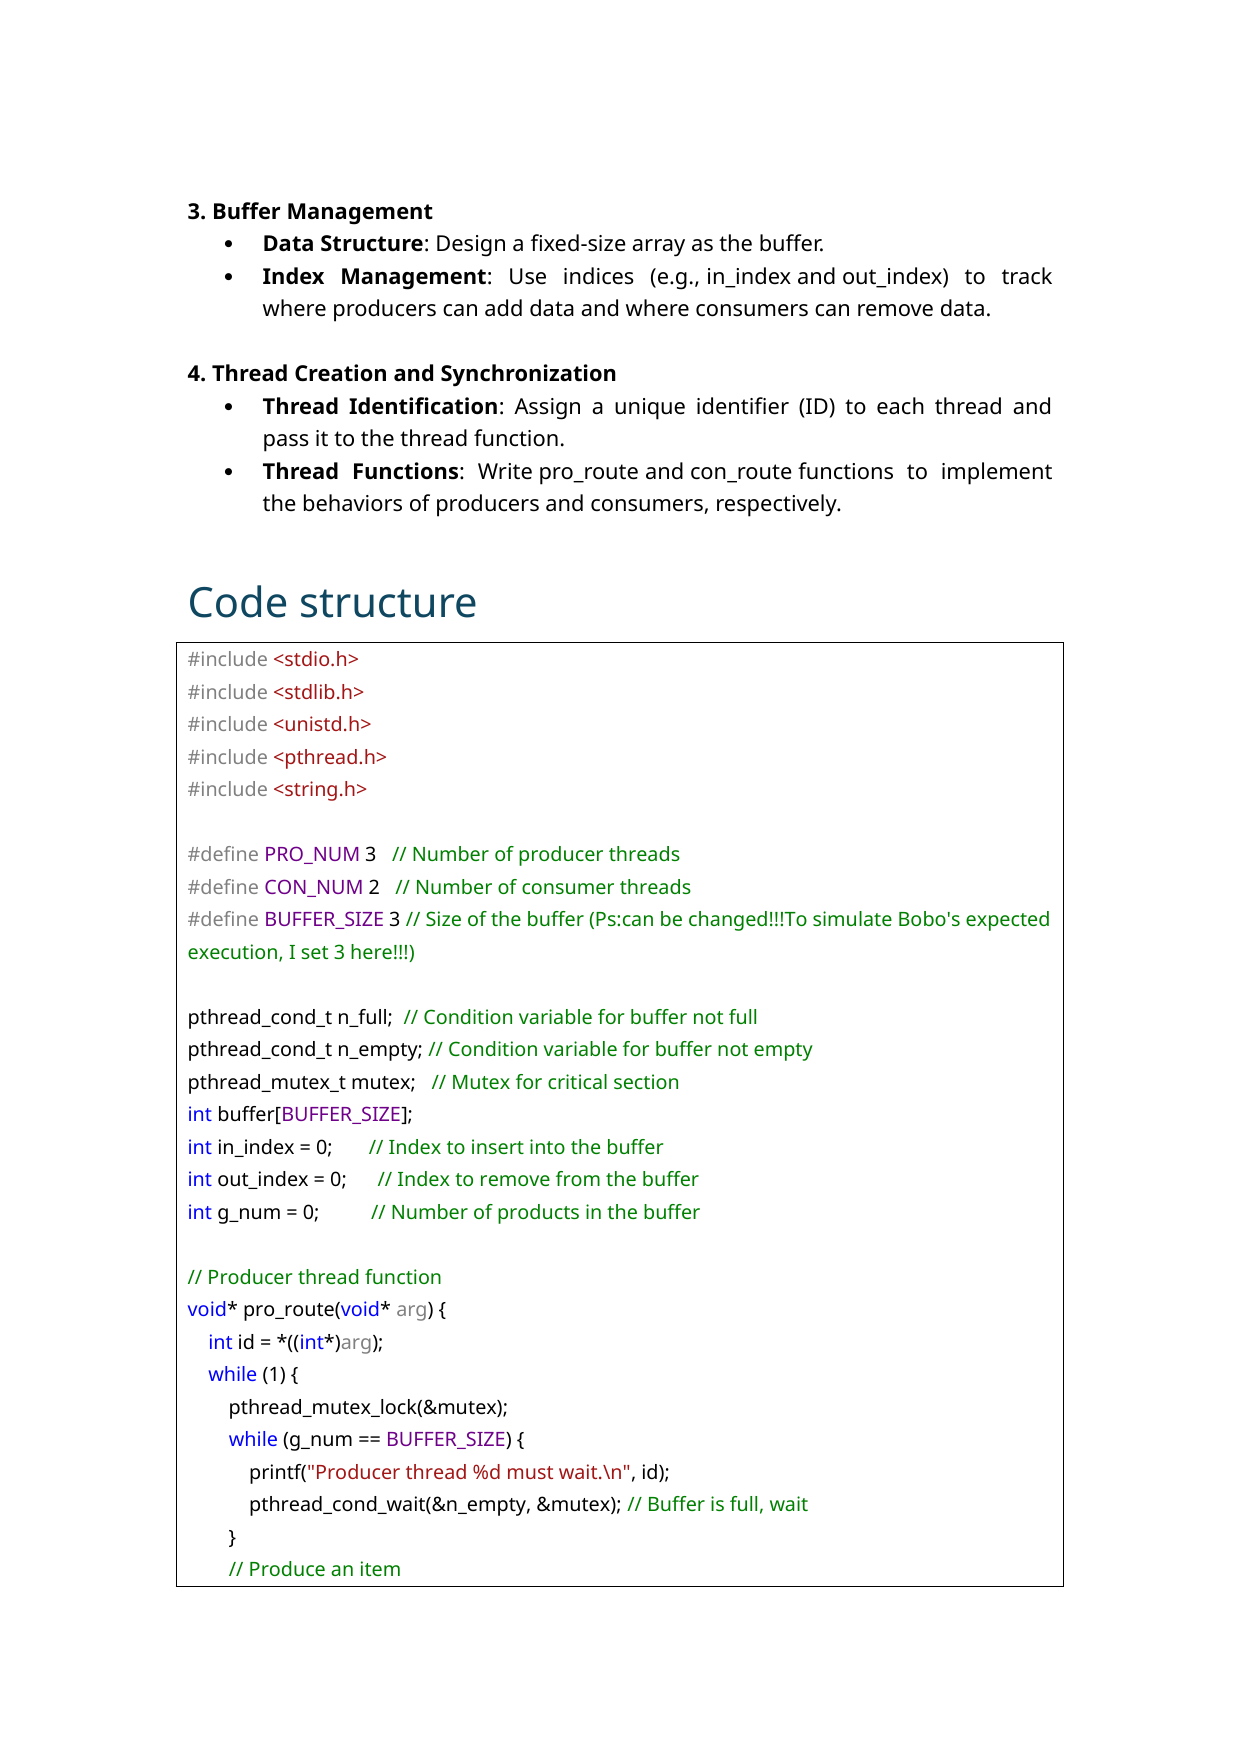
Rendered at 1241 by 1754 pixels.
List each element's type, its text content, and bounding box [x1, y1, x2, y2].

list Thread Identification: Assign a unique identifier (ID) to each thread and pass it to the thread function. [225, 389, 1053, 454]
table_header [177, 643, 1063, 1586]
list Index Management: Use indices (e.g., in_index and out_index) to track where producers can add data and where consumers can remove data. [225, 259, 1053, 324]
text 4. Thread Creation and Synchronization [187, 357, 1053, 389]
text 3. Buffer Management [187, 194, 1053, 227]
subtitle Code structure [187, 569, 1053, 634]
list Data Structure: Design a fixed-size array as the buffer. [225, 227, 1053, 259]
list Thread Functions: Write pro_route and con_route functions to implement the behaviors of producers and consumers, respectively. [225, 454, 1053, 519]
